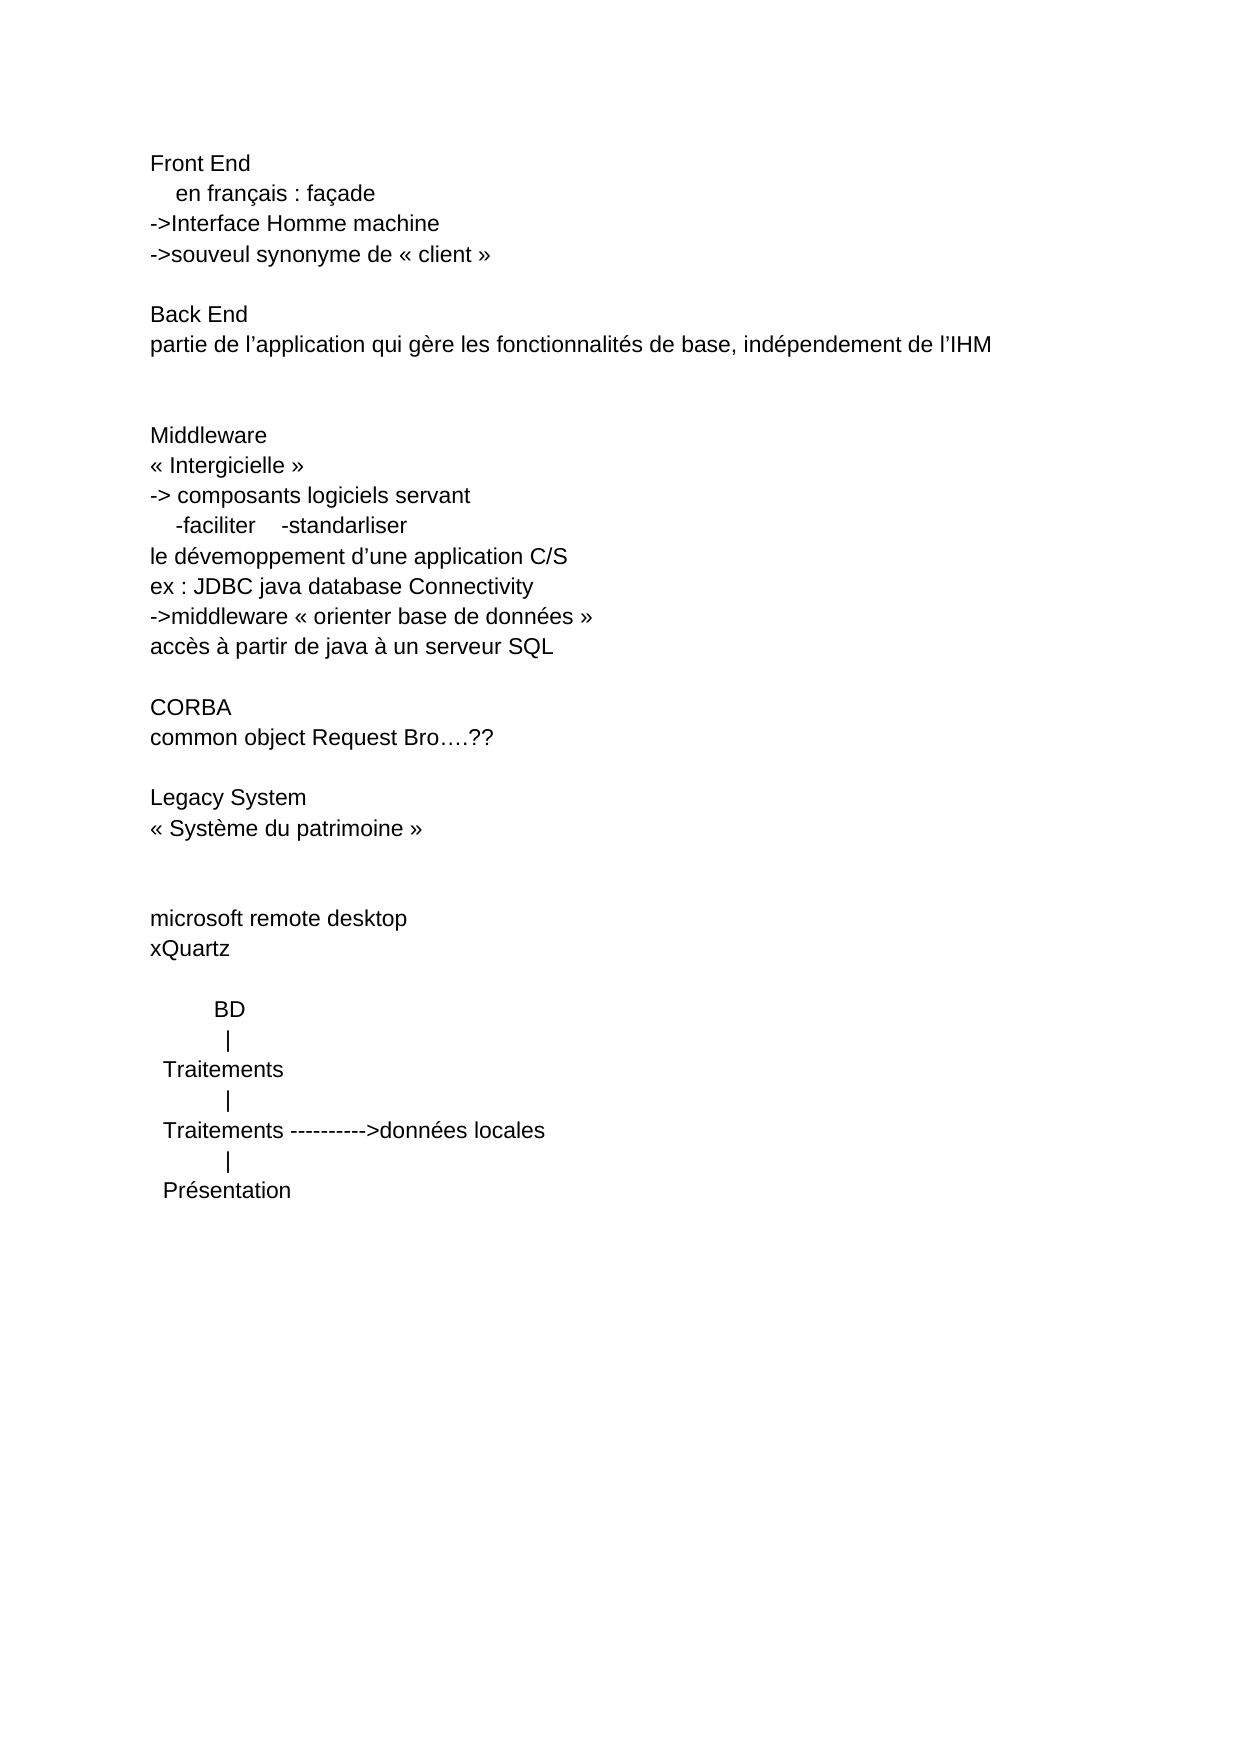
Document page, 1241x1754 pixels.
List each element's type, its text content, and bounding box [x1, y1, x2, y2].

text | [150, 1026, 1090, 1052]
text en français : façade [150, 180, 1090, 207]
text CORBA [150, 694, 1090, 720]
text ->Interface Homme machine [150, 210, 1090, 237]
text Middleware [150, 422, 1090, 448]
text Legacy System [150, 784, 1090, 811]
text Back End [150, 301, 1090, 327]
text ->middleware « orienter base de données » [150, 603, 1090, 629]
text ->souveul synonyme de « client » [150, 241, 1090, 267]
text Traitements ---------->données locales [150, 1117, 1090, 1143]
text xQuartz [150, 935, 1090, 962]
text | [150, 1147, 1090, 1173]
text Traitements [150, 1056, 1090, 1083]
text « Système du patrimoine » [150, 814, 1090, 841]
text ex : JDBC java database Connectivity [150, 573, 1090, 599]
text « Intergicielle » [150, 452, 1090, 478]
text -faciliter -standarliser [150, 512, 1090, 539]
text microsoft remote desktop [150, 905, 1090, 932]
text Front End [150, 150, 1090, 176]
text partie de l’application qui gère les fonctionnalités de base, indépendement de l’IHM [150, 331, 1090, 358]
text accès à partir de java à un serveur SQL [150, 633, 1090, 660]
text BD [150, 996, 1090, 1022]
text common object Request Bro….?? [150, 724, 1090, 750]
text Présentation [150, 1177, 1090, 1203]
text le dévemoppement d’une application C/S [150, 543, 1090, 569]
text | [150, 1086, 1090, 1113]
text -> composants logiciels servant [150, 482, 1090, 509]
